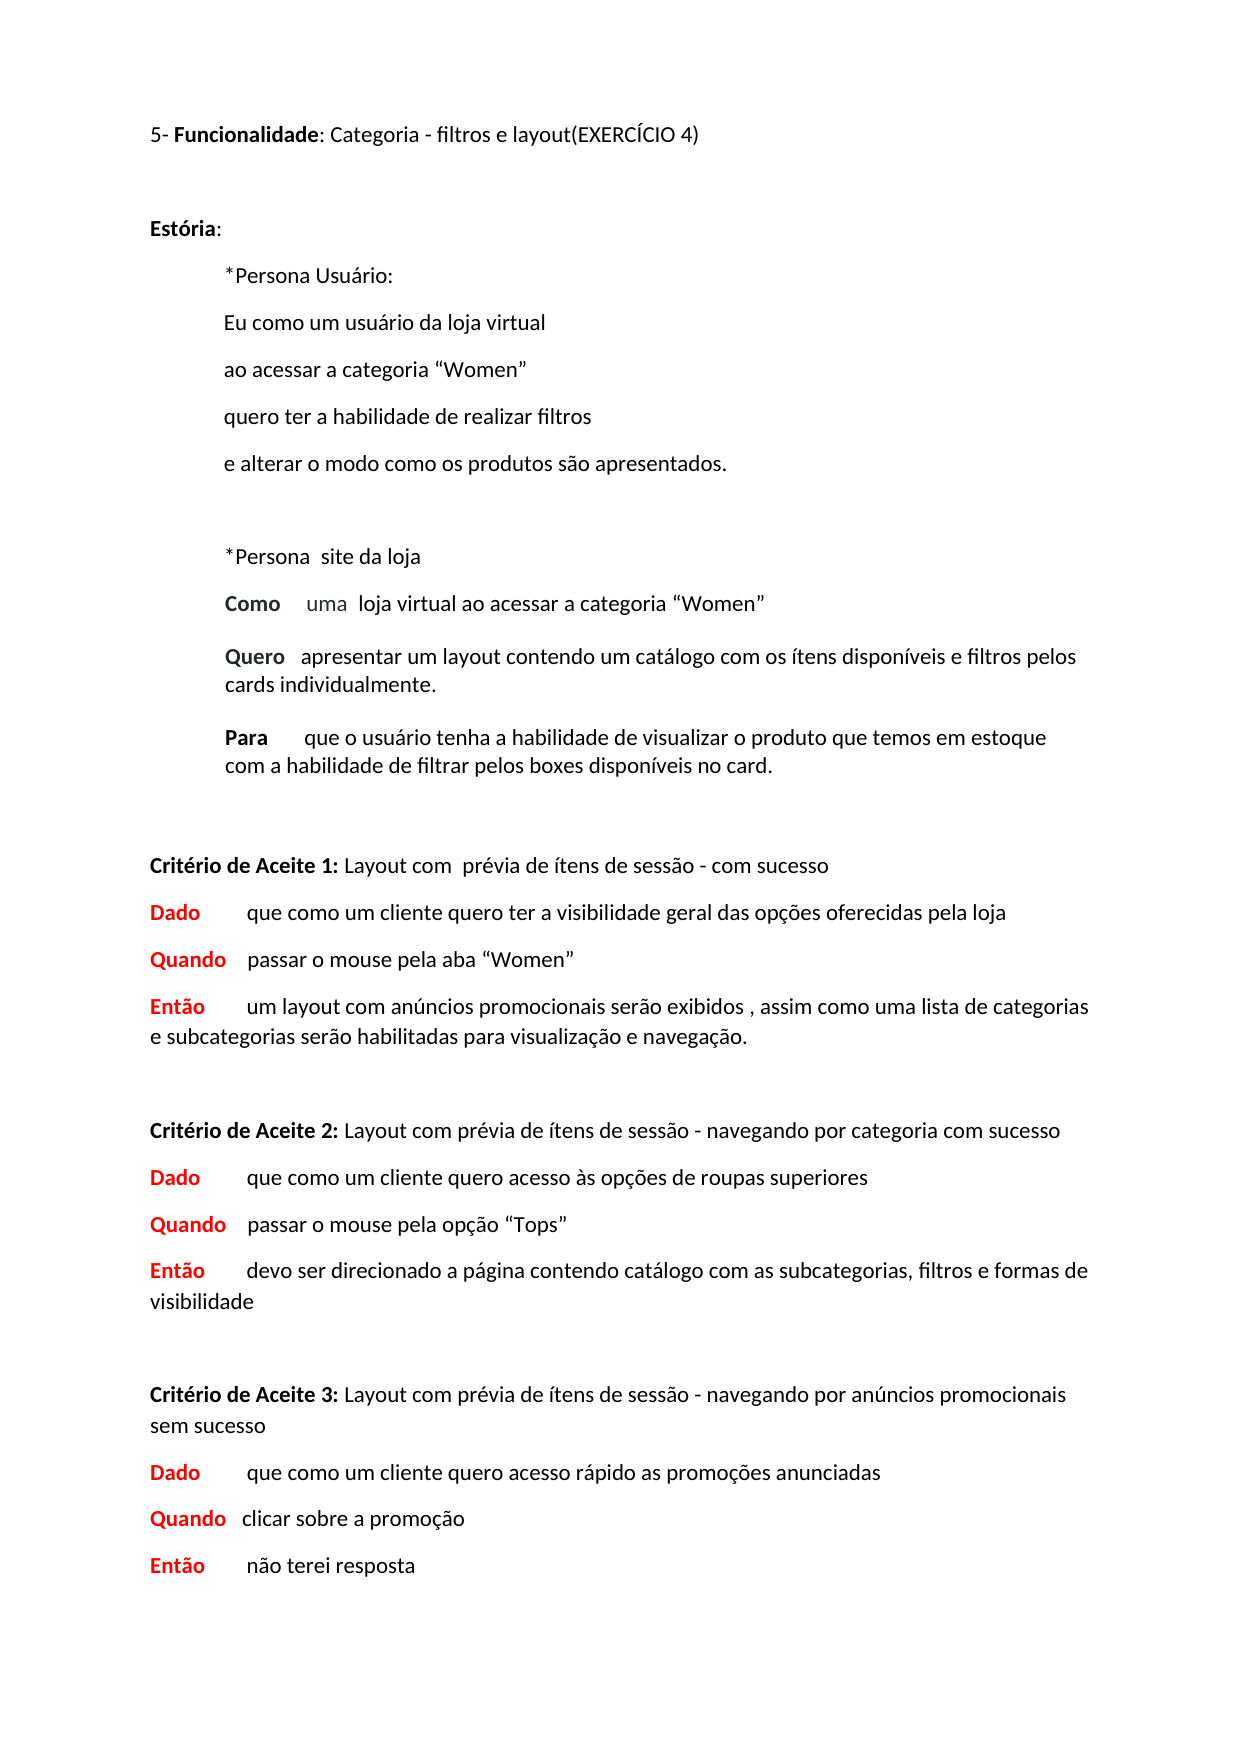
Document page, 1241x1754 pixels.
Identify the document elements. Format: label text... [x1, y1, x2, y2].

text Estória: [150, 214, 1090, 242]
text Quando passar o mouse pela opção “Tops” [150, 1210, 1090, 1238]
text Eu como um usuário da loja virtual [150, 308, 1090, 336]
text Critério de Aceite 3: Layout com prévia de ítens de sessão - navegando por anúncios promocionais sem sucesso [150, 1381, 1090, 1439]
text Dado que como um cliente quero acesso rápido as promoções anunciadas [150, 1458, 1090, 1486]
text Critério de Aceite 1: Layout com prévia de ítens de sessão - com sucesso [150, 851, 1090, 879]
text *Persona site da loja [150, 542, 1090, 571]
text ao acessar a categoria “Women” [150, 355, 1090, 383]
text *Persona Usuário: [150, 261, 1090, 289]
text Quero apresentar um layout contendo um catálogo com os ítens disponíveis e filtros pelos cards individualmente. [225, 642, 1090, 698]
text Dado que como um cliente quero acesso às opções de roupas superiores [150, 1163, 1090, 1191]
text Quando passar o mouse pela aba “Women” [150, 945, 1090, 973]
text Então não terei resposta [150, 1551, 1090, 1579]
text 5- Funcionalidade: Categoria - filtros e layout(EXERCÍCIO 4) [150, 121, 1090, 149]
text Dado que como um cliente quero ter a visibilidade geral das opções oferecidas pela loja [150, 898, 1090, 926]
text Para que o usuário tenha a habilidade de visualizar o produto que temos em estoque com a habilidade de filtrar pelos boxes disponíveis no card. [225, 723, 1090, 779]
text Critério de Aceite 2: Layout com prévia de ítens de sessão - navegando por categoria com sucesso [150, 1116, 1090, 1144]
text quero ter a habilidade de realizar filtros [150, 402, 1090, 430]
text Então um layout com anúncios promocionais serão exibidos , assim como uma lista de categorias e subcategorias serão habilitadas para visualização e navegação. [150, 992, 1090, 1050]
text e alterar o modo como os produtos são apresentados. [150, 449, 1090, 477]
text Então devo ser direcionado a página contendo catálogo com as subcategorias, filtros e formas de visibilidade [150, 1257, 1090, 1315]
text Como uma loja virtual ao acessar a categoria “Women” [150, 589, 1090, 617]
text Quando clicar sobre a promoção [150, 1504, 1090, 1532]
